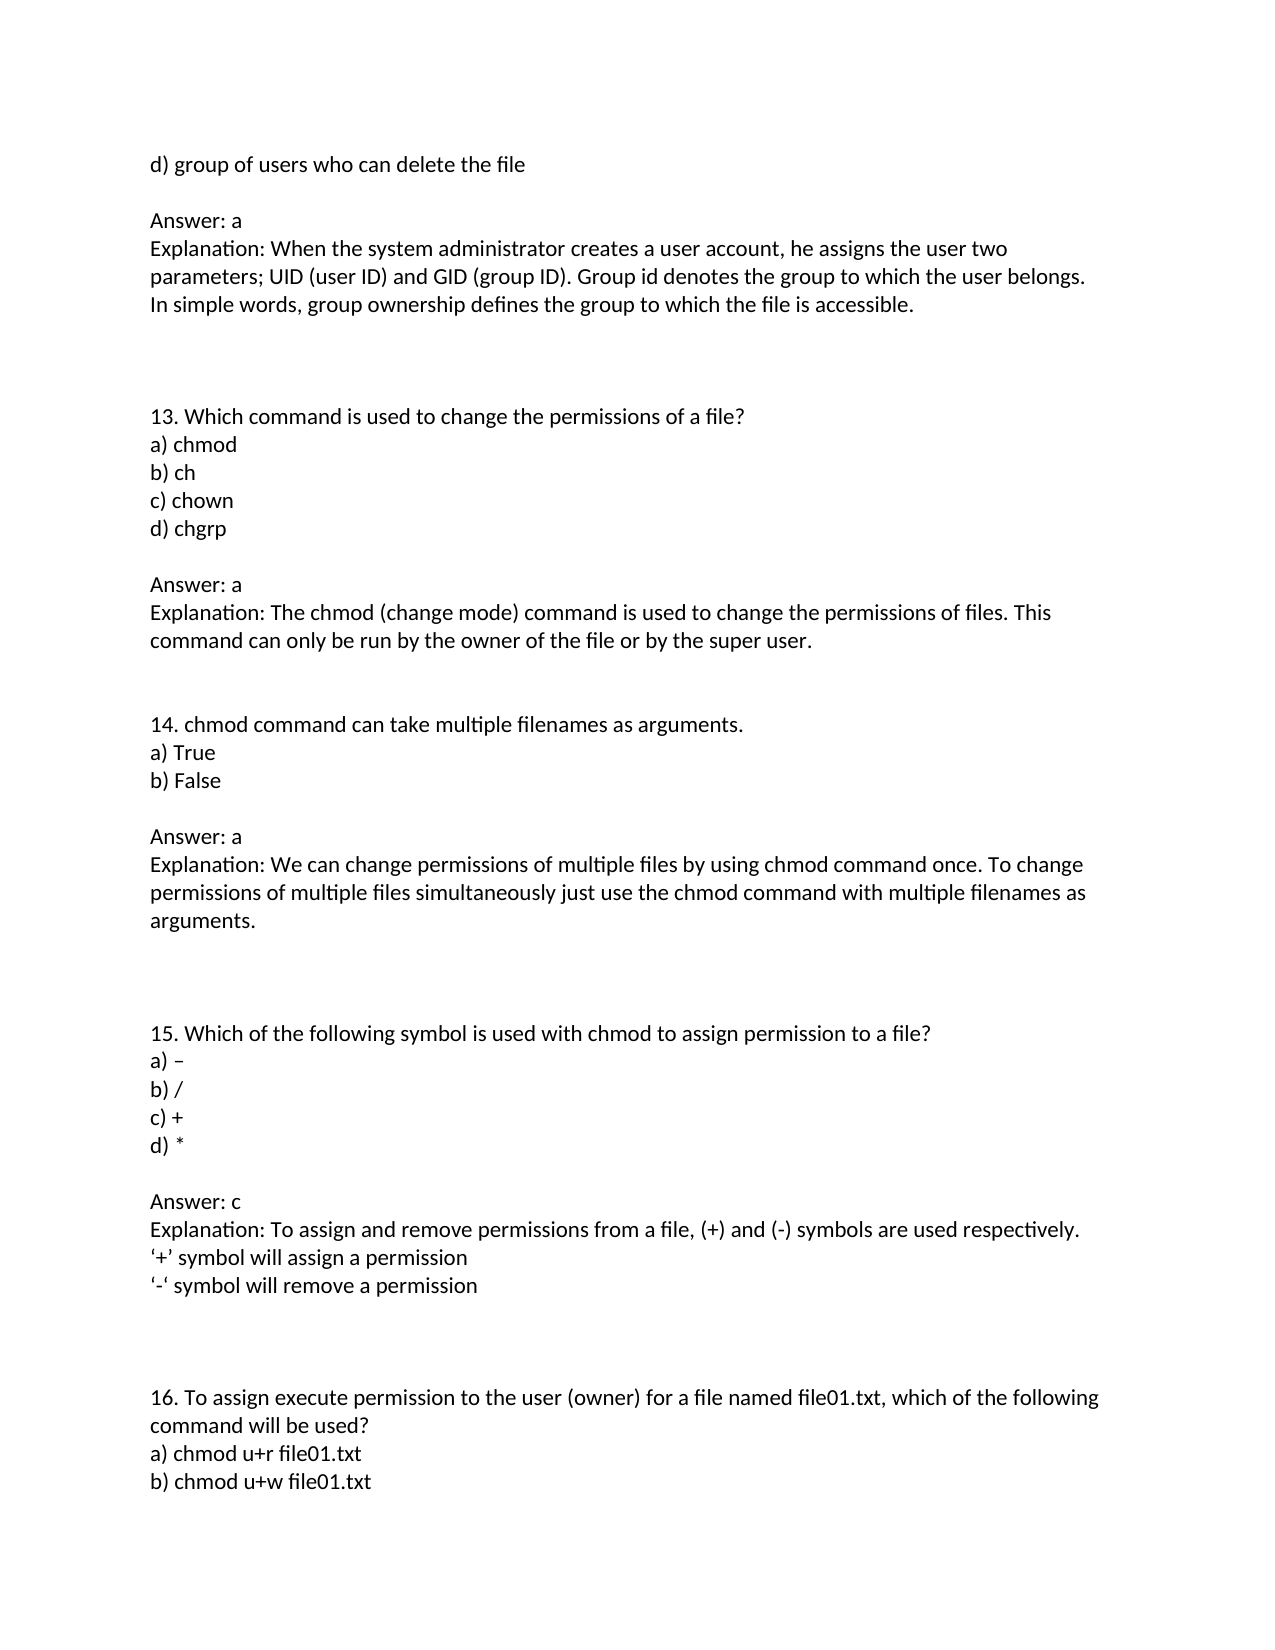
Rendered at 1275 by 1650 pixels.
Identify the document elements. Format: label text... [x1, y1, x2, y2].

text 15. Which of the following symbol is used with chmod to assign permission to a file? a) – b) / c) + d) * [150, 1019, 1125, 1187]
text 14. chmod command can take multiple filenames as arguments. a) True b) False [150, 710, 1125, 822]
text Answer: a Explanation: When the system administrator creates a user account, he assigns the user two parameters; UID (user ID) and GID (group ID). Group id denotes the group to which the user belongs. In simple words, group ownership defines the group to which the file is accessible. [150, 206, 1125, 318]
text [150, 1383, 1125, 1495]
text Answer: a Explanation: The chmod (change mode) command is used to change the permissions of files. This command can only be run by the owner of the file or by the super user. [150, 570, 1125, 654]
text Answer: a Explanation: We can change permissions of multiple files by using chmod command once. To change permissions of multiple files simultaneously just use the chmod command with multiple filenames as arguments. [150, 822, 1125, 934]
text Answer: c Explanation: To assign and remove permissions from a file, (+) and (-) symbols are used respectively. ‘+’ symbol will assign a permission ‘-‘ symbol will remove a permission [150, 1187, 1125, 1299]
text 13. Which command is used to change the permissions of a file? a) chmod b) ch c) chown d) chgrp [150, 402, 1125, 570]
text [150, 150, 1125, 206]
